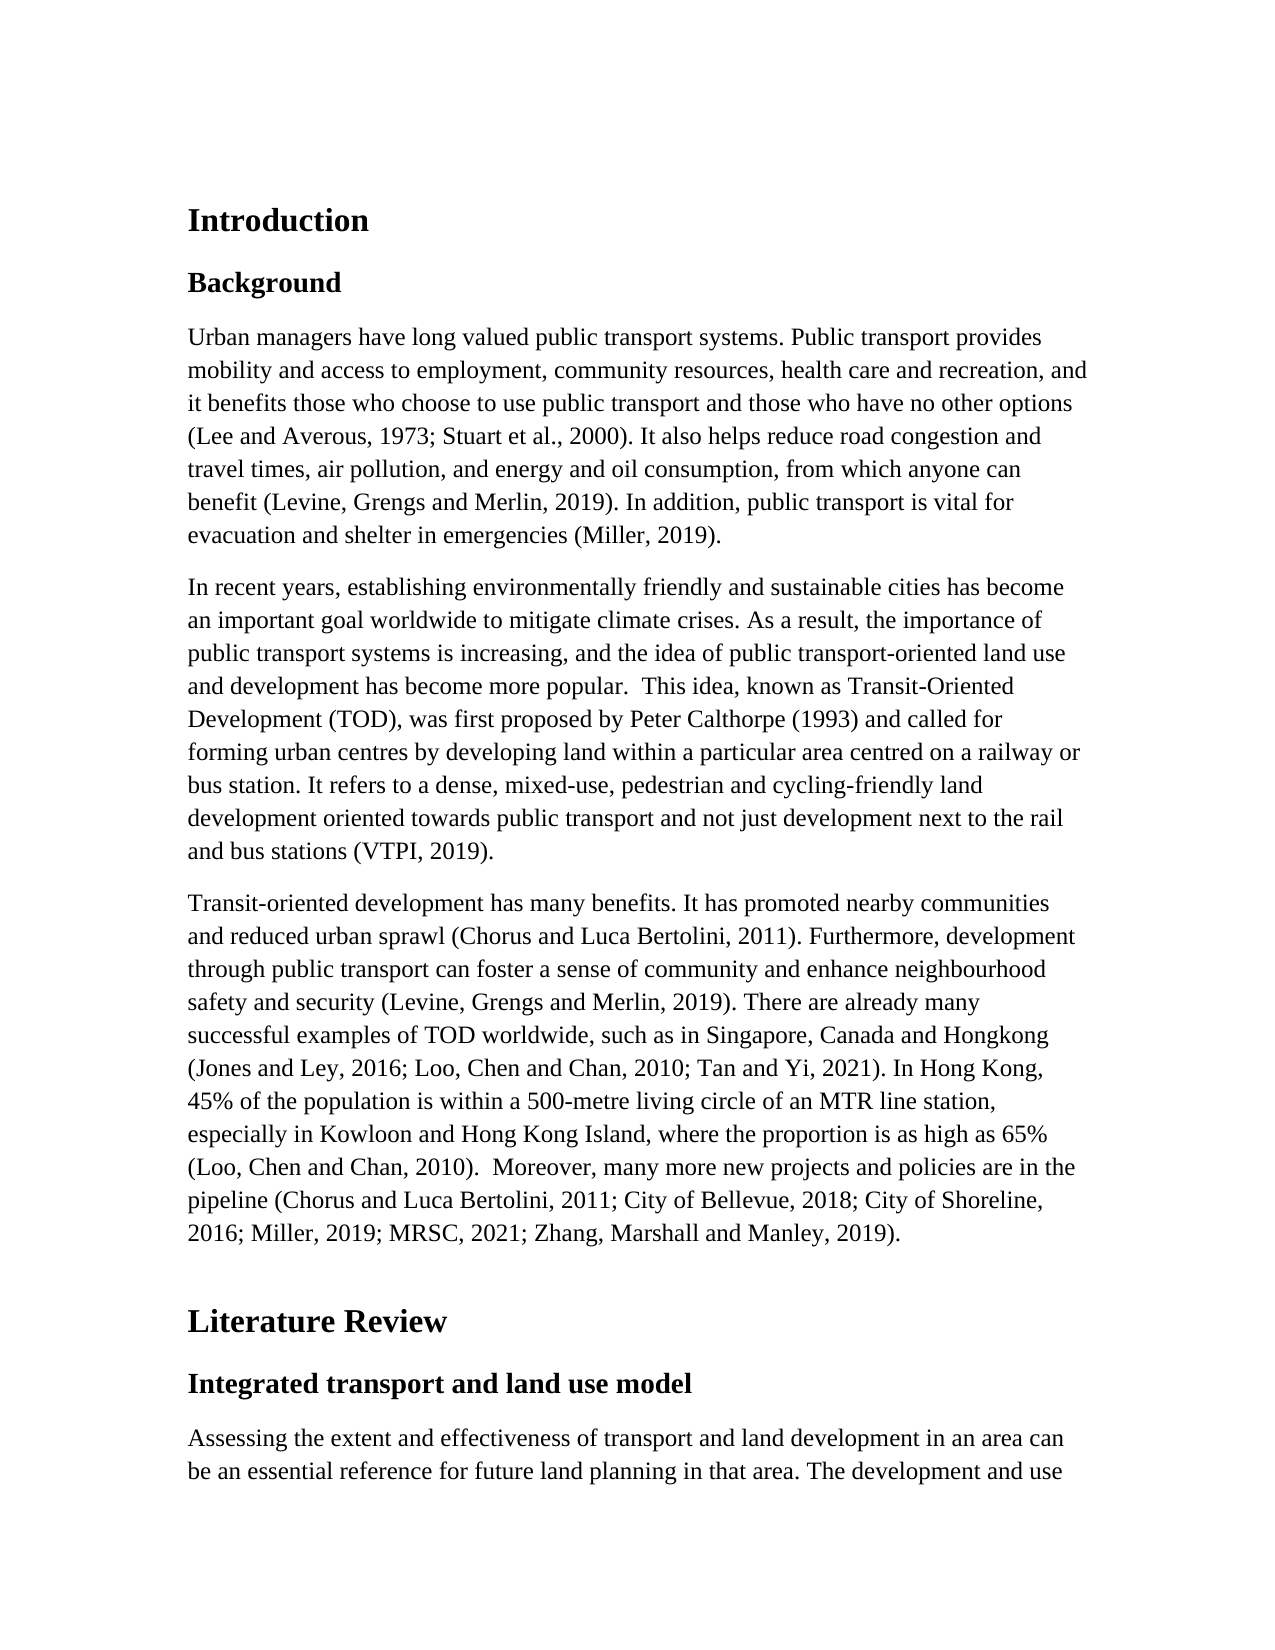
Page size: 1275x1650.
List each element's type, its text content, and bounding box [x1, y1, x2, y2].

subtitle Integrated transport and land use model [187, 1366, 1087, 1400]
text Transit-oriented development has many benefits. It has promoted nearby communities and reduced urban sprawl (Chorus and Luca Bertolini, 2011). Furthermore, development through public transport can foster a sense of community and enhance neighbourhood safety and security (Levine, Grengs and Merlin, 2019). There are already many successful examples of TOD worldwide, such as in Singapore, Canada and Hongkong (Jones and Ley, 2016; Loo, Chen and Chan, 2010; Tan and Yi, 2021). In Hong Kong, 45% of the population is within a 500-metre living circle of an MTR line station, especially in Kowloon and Hong Kong Island, where the proportion is as high as 65% (Loo, Chen and Chan, 2010). Moreover, many more new projects and policies are in the pipeline (Chorus and Luca Bertolini, 2011; City of Bellevue, 2018; City of Shoreline, 2016; Miller, 2019; MRSC, 2021; Zhang, Marshall and Manley, 2019). [187, 888, 1087, 1247]
text In recent years, establishing environmentally friendly and sustainable cities has become an important goal worldwide to mitigate climate crises. As a result, the importance of public transport systems is increasing, and the idea of public transport-oriented land use and development has become more popular. This idea, known as Transit-Oriented Development (TOD), was first proposed by Peter Calthorpe (1993) and called for forming urban centres by developing land within a particular area centred on a railway or bus station. It refers to a dense, mixed-use, pedestrian and cycling-friendly land development oriented towards public transport and not just development next to the rail and bus stations (VTPI, 2019). [187, 572, 1087, 865]
subtitle Background [187, 265, 1087, 298]
subtitle Literature Review [187, 1301, 1087, 1339]
title Introduction [187, 200, 1087, 238]
text Urban managers have long valued public transport systems. Public transport provides mobility and access to employment, community resources, health care and recreation, and it benefits those who choose to use public transport and those who have no other options (Lee and Averous, 1973; Stuart et al., 2000). It also helps reduce road congestion and travel times, air pollution, and energy and oil consumption, from which anyone can benefit (Levine, Grengs and Merlin, 2019). In addition, public transport is vital for evacuation and shelter in emergencies (Miller, 2019). [187, 322, 1087, 549]
